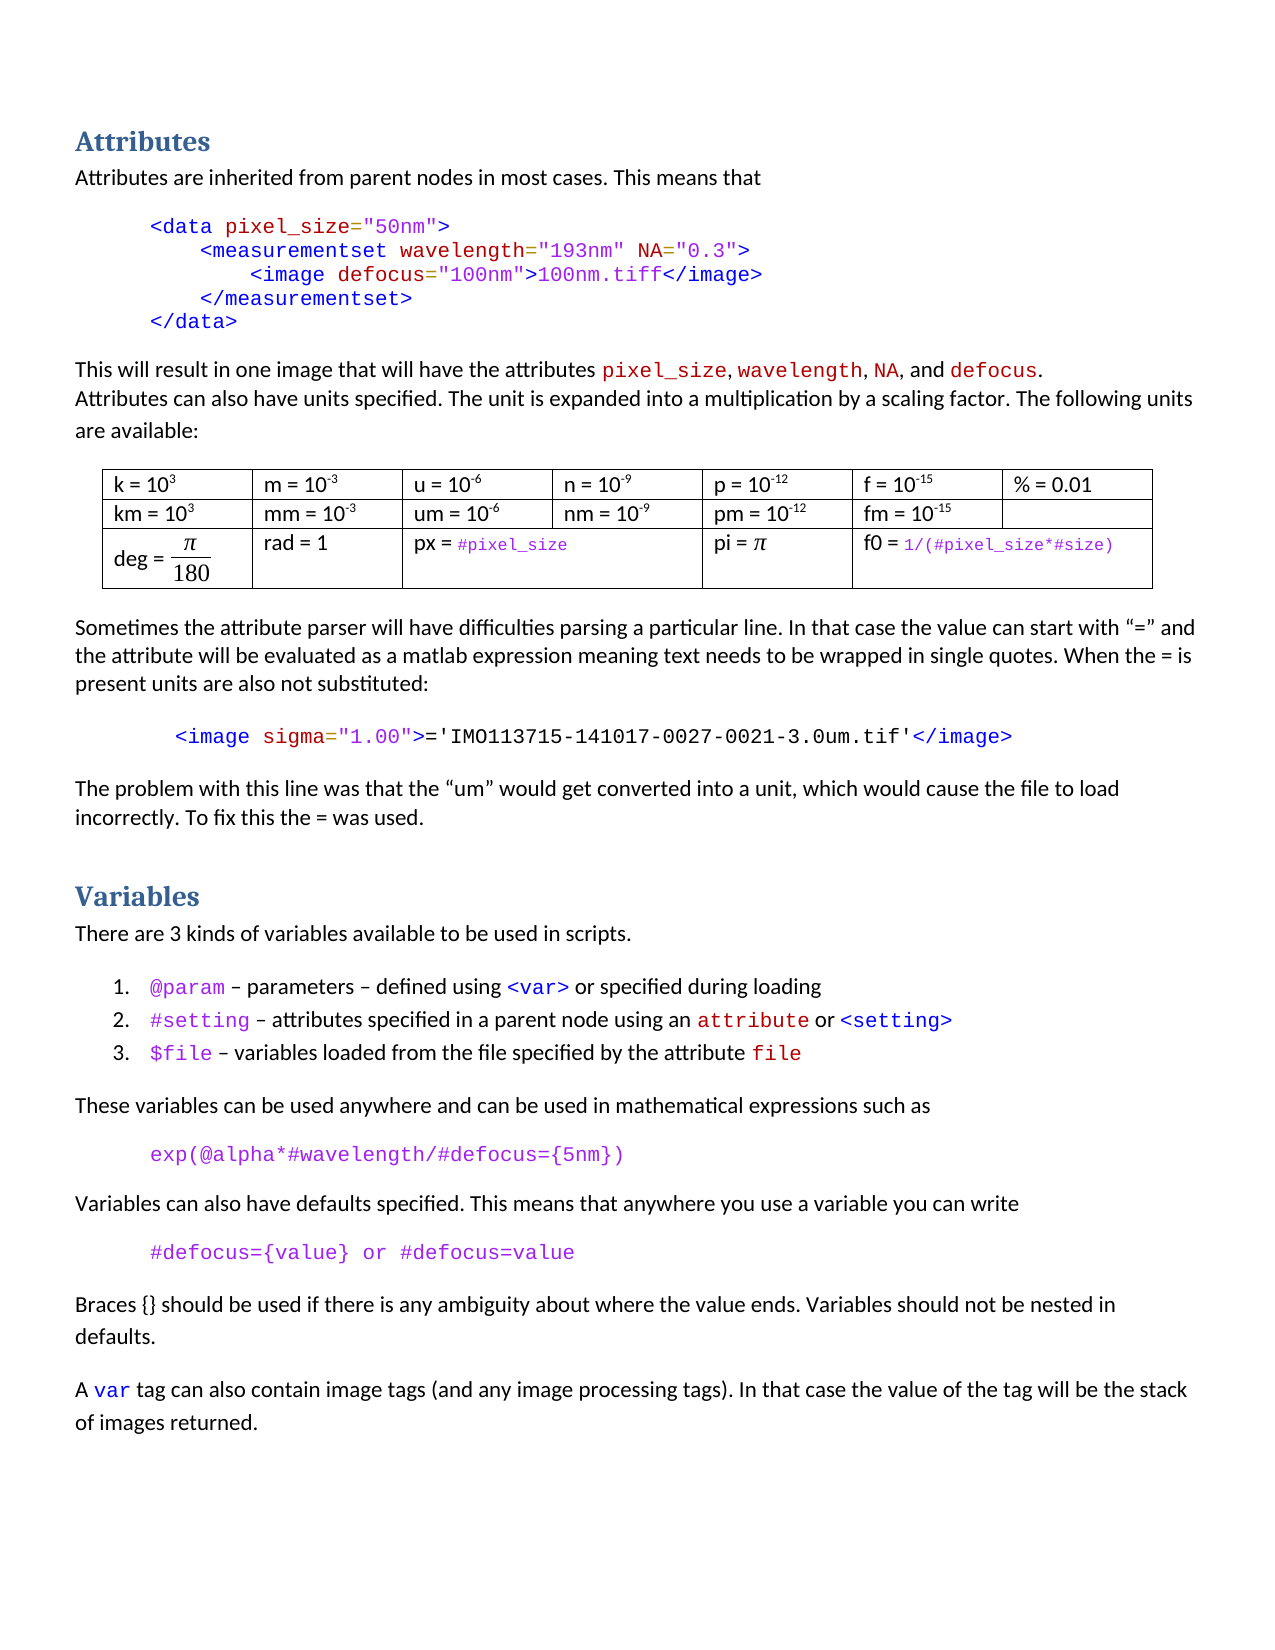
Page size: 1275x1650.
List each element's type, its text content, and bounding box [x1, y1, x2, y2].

text exp(@alpha*#wavelength/#defocus={5nm}) [150, 1144, 1200, 1168]
table_cell nm = 10-9 [553, 500, 702, 527]
text <image defocus="100nm">100nm.tiff</image> [150, 264, 1200, 287]
list @param – parameters – defined using <var> or specified during loading [112, 972, 1200, 1001]
table_cell pm = 10-12 [703, 500, 852, 527]
table_header % = 0.01 [1003, 470, 1152, 498]
table_cell um = 10-6 [403, 500, 552, 527]
text <data pixel_size="50nm"> [150, 217, 1200, 240]
table_cell pi = [703, 529, 852, 587]
table_cell mm = 10-3 [253, 500, 402, 527]
list #setting – attributes specified in a parent node using an attribute or <setting> [112, 1005, 1200, 1033]
text <image sigma="1.00">='IMO113715-141017-0027-0021-3.0um.tif'</image> [75, 726, 1200, 749]
table_header f = 10-15 [853, 470, 1002, 498]
table_cell deg = [103, 529, 252, 587]
subtitle Variables [75, 881, 1200, 914]
table_header u = 10-6 [403, 470, 552, 498]
text </measurementset> [150, 287, 1200, 311]
table_cell px = #pixel_size [403, 529, 702, 587]
text <measurementset wavelength="193nm" NA="0.3"> [150, 240, 1200, 264]
list $file – variables loaded from the file specified by the attribute file [112, 1038, 1200, 1066]
text There are 3 kinds of variables available to be used in scripts. [75, 919, 1200, 947]
table_header p = 10-12 [703, 470, 852, 498]
table_header k = 103 [103, 470, 252, 498]
text </data> [150, 311, 1200, 335]
table_cell fm = 10-15 [853, 500, 1002, 527]
text Sometimes the attribute parser will have difficulties parsing a particular line. In that case the value can start with “=” and the attribute will be evaluated as a matlab expression meaning text needs to be wrapped in single quotes. When the = is present units are also not substituted: [75, 613, 1200, 698]
subtitle Attributes [75, 125, 1200, 158]
table_header n = 10-9 [553, 470, 702, 498]
text These variables can be used anywhere and can be used in mathematical expressions such as [75, 1091, 1200, 1119]
text A var tag can also contain image tags (and any image processing tags). In that case the value of the tag will be the stack of images returned. [75, 1375, 1200, 1436]
table_cell f0 = 1/(#pixel_size*#size) [853, 529, 1152, 587]
table_cell km = 103 [103, 500, 252, 527]
text The problem with this line was that the “um” would get converted into a unit, which would cause the file to load incorrectly. To fix this the = was used. [75, 774, 1200, 831]
table_cell rad = 1 [253, 529, 402, 587]
table_cell [1003, 500, 1152, 527]
text Variables can also have defaults specified. This means that anywhere you use a variable you can write [75, 1189, 1200, 1217]
text This will result in one image that will have the attributes pixel_size, wavelength, NA, and defocus. [75, 356, 1200, 384]
text Braces {} should be used if there is any ambiguity about where the value ends. Variables should not be nested in defaults. [75, 1290, 1200, 1350]
text #defocus={value} or #defocus=value [150, 1242, 1200, 1266]
text Attributes are inherited from parent nodes in most cases. This means that [75, 163, 1200, 192]
table_header m = 10-3 [253, 470, 402, 498]
text Attributes can also have units specified. The unit is expanded into a multiplication by a scaling factor. The following units are available: [75, 384, 1200, 444]
